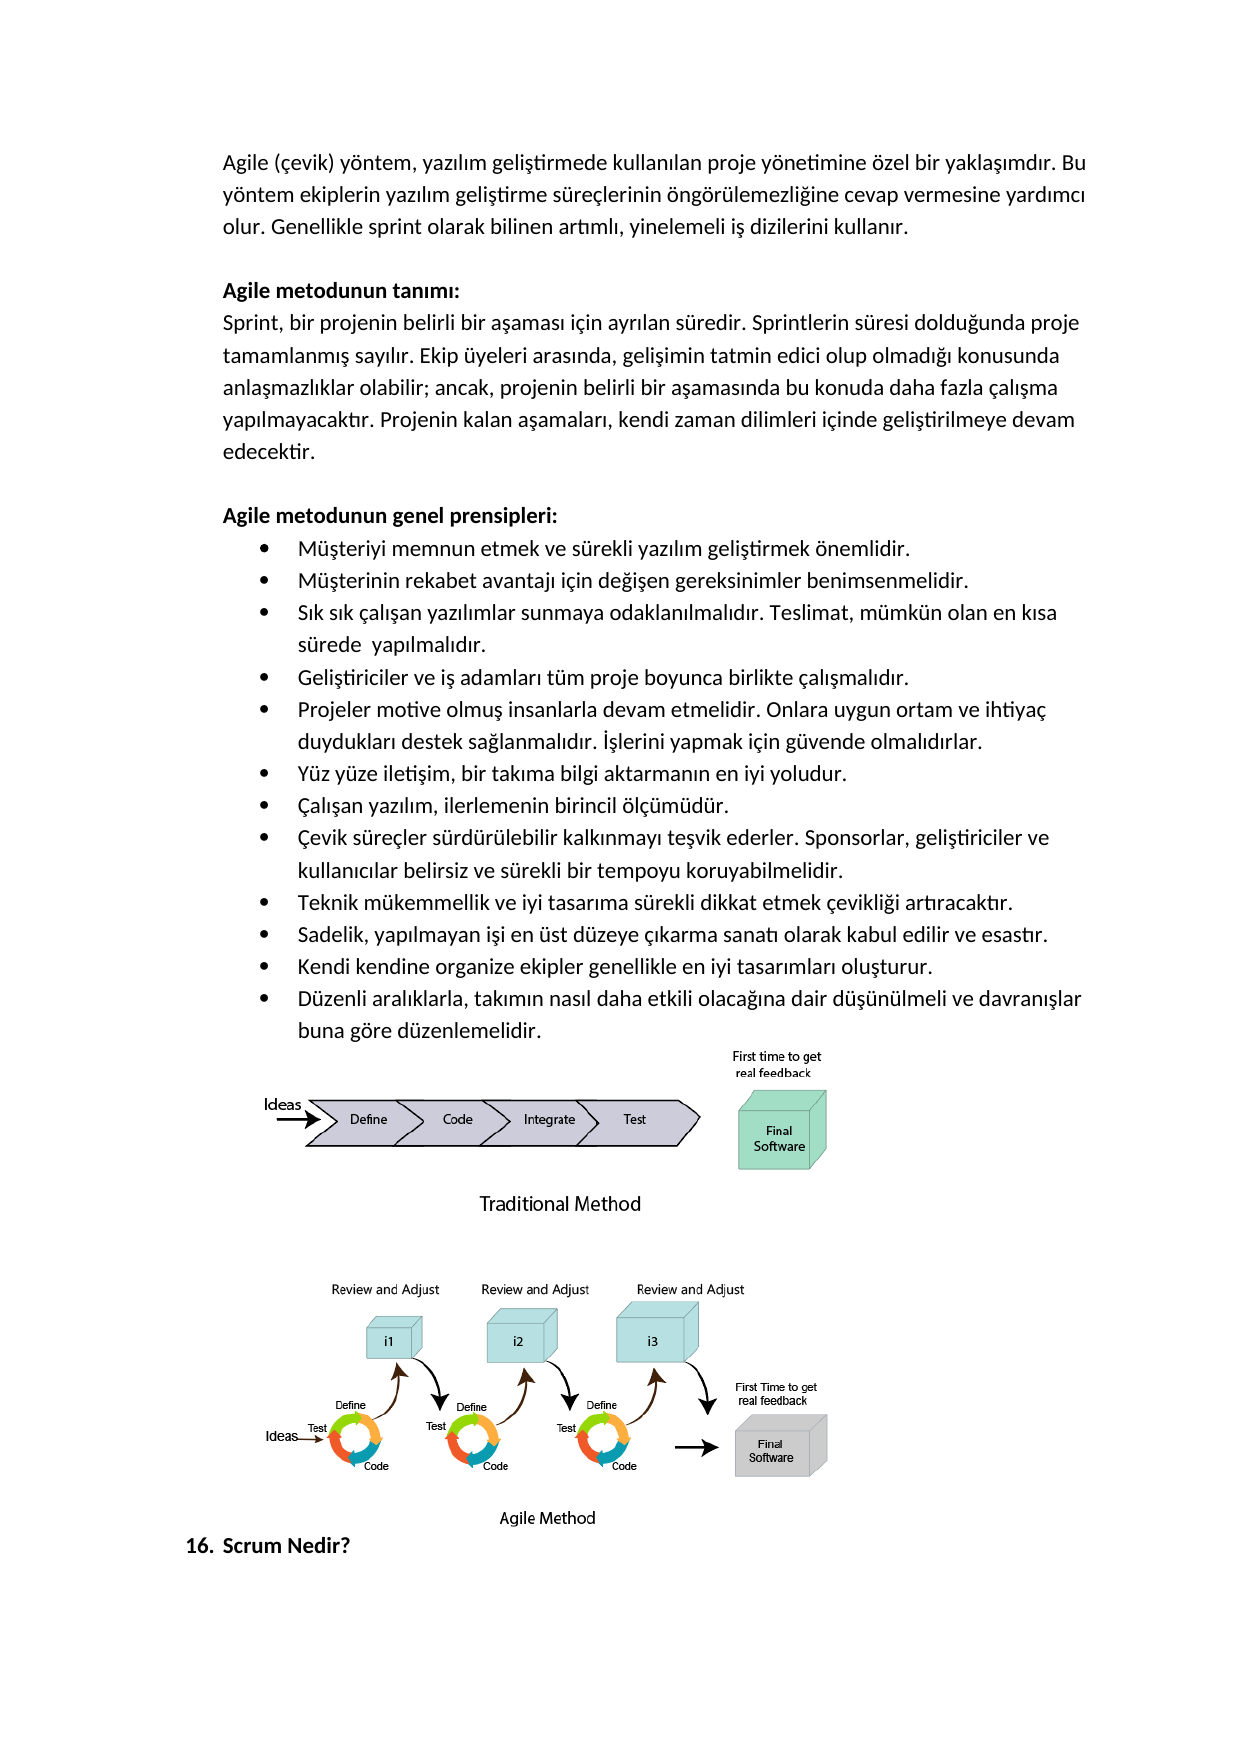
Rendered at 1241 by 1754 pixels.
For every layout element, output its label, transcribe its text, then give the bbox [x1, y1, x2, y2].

list Teknik mükemmellik ve iyi tasarıma sürekli dikkat etmek çevikliği artıracaktır. [260, 888, 1093, 916]
list Sprint, bir projenin belirli bir aşaması için ayrılan süredir. Sprintlerin süresi dolduğunda proje tamamlanmış sayılır. Ekip üyeleri arasında, gelişimin tatmin edici olup olmadığı konusunda anlaşmazlıklar olabilir; ancak, projenin belirli bir aşamasında bu konuda daha fazla çalışma yapılmayacaktır. Projenin kalan aşamaları, kendi zaman dilimleri içinde geliştirilmeye devam edecektir. [223, 308, 1093, 465]
list Yüz yüze iletişim, bir takıma bilgi aktarmanın en iyi yoludur. [260, 759, 1093, 787]
list Geliştiriciler ve iş adamları tüm proje boyunca birlikte çalışmalıdır. [260, 663, 1093, 691]
list Agile metodunun tanımı: [223, 276, 1093, 304]
list Sadelik, yapılmayan işi en üst düzeye çıkarma sanatı olarak kabul edilir ve esastır. [260, 920, 1093, 948]
list Kendi kendine organize ekipler genellikle en iyi tasarımları oluşturur. [260, 952, 1093, 980]
list Düzenli aralıklarla, takımın nasıl daha etkili olacağına dair düşünülmeli ve davranışlar buna göre düzenlemelidir. [260, 984, 1093, 1045]
list Projeler motive olmuş insanlarla devam etmelidir. Onlara uygun ortam ve ihtiyaç duydukları destek sağlanmalıdır. İşlerini yapmak için güvende olmalıdırlar. [260, 695, 1093, 755]
list Scrum Nedir? [185, 1531, 1093, 1559]
list Müşteriyi memnun etmek ve sürekli yazılım geliştirmek önemlidir. [260, 534, 1093, 562]
list Çalışan yazılım, ilerlemenin birincil ölçümüdür. [260, 791, 1093, 819]
list Sık sık çalışan yazılımlar sunmaya odaklanılmalıdır. Teslimat, mümkün olan en kısa sürede yapılmalıdır. [260, 598, 1093, 658]
list Müşterinin rekabet avantajı için değişen gereksinimler benimsenmelidir. [260, 566, 1093, 594]
picture [260, 1048, 834, 1527]
list Agile metodunun genel prensipleri: [223, 502, 1093, 530]
list Çevik süreçler sürdürülebilir kalkınmayı teşvik ederler. Sponsorlar, geliştiriciler ve kullanıcılar belirsiz ve sürekli bir tempoyu koruyabilmelidir. [260, 823, 1093, 884]
list Agile (çevik) yöntem, yazılım geliştirmede kullanılan proje yönetimine özel bir yaklaşımdır. Bu yöntem ekiplerin yazılım geliştirme süreçlerinin öngörülemezliğine cevap vermesine yardımcı olur. Genellikle sprint olarak bilinen artımlı, yinelemeli iş dizilerini kullanır. [223, 148, 1093, 240]
